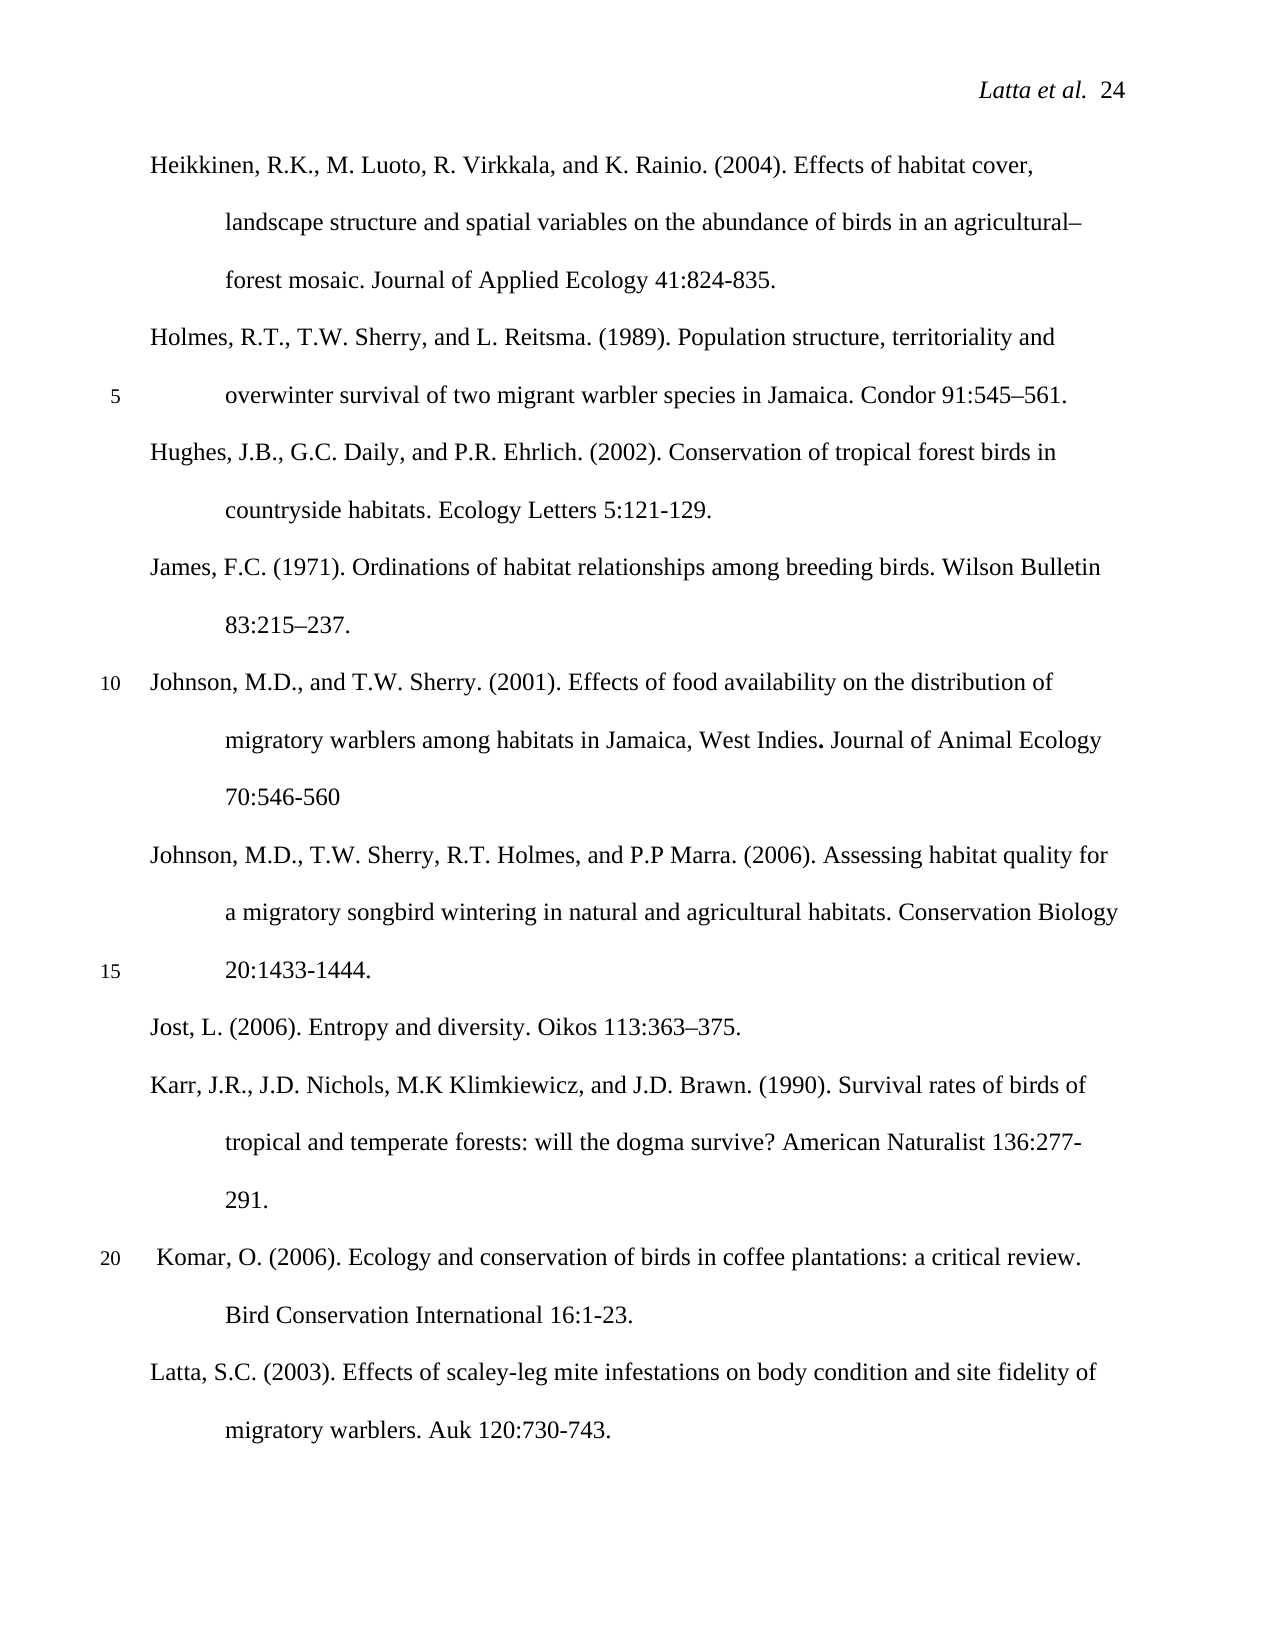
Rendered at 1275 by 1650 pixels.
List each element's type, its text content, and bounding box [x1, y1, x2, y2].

text Hughes, J.B., G.C. Daily, and P.R. Ehrlich. (2002). Conservation of tropical forest birds in countryside habitats. Ecology Letters 5:121-129. [150, 437, 1125, 524]
text Komar, O. (2006). Ecology and conservation of birds in coffee plantations: a critical review. Bird Conservation International 16:1-23. [150, 1242, 1125, 1329]
text Jost, L. (2006). Entropy and diversity. Oikos 113:363–375. [150, 1012, 1125, 1041]
text Karr, J.R., J.D. Nichols, M.K Klimkiewicz, and J.D. Brawn. (1990). Survival rates of birds of tropical and temperate forests: will the dogma survive? American Naturalist 136:277-291. [150, 1070, 1125, 1214]
text James, F.C. (1971). Ordinations of habitat relationships among breeding birds. Wilson Bulletin 83:215–237. [150, 552, 1125, 639]
text Johnson, M.D., T.W. Sherry, R.T. Holmes, and P.P Marra. (2006). Assessing habitat quality for a migratory songbird wintering in natural and agricultural habitats. Conservation Biology 20:1433-1444. [150, 840, 1125, 984]
text Johnson, M.D., and T.W. Sherry. (2001). Effects of food availability on the distribution of migratory warblers among habitats in Jamaica, West Indies. Journal of Animal Ecology 70:546-560 [150, 667, 1125, 811]
text Latta, S.C. (2003). Effects of scaley-leg mite infestations on body condition and site fidelity of migratory warblers. Auk 120:730-743. [150, 1357, 1125, 1444]
text Heikkinen, R.K., M. Luoto, R. Virkkala, and K. Rainio. (2004). Effects of habitat cover, landscape structure and spatial variables on the abundance of birds in an agricultural–forest mosaic. Journal of Applied Ecology 41:824-835. [150, 150, 1125, 294]
text Holmes, R.T., T.W. Sherry, and L. Reitsma. (1989). Population structure, territoriality and overwinter survival of two migrant warbler species in Jamaica. Condor 91:545–561. [150, 322, 1125, 409]
